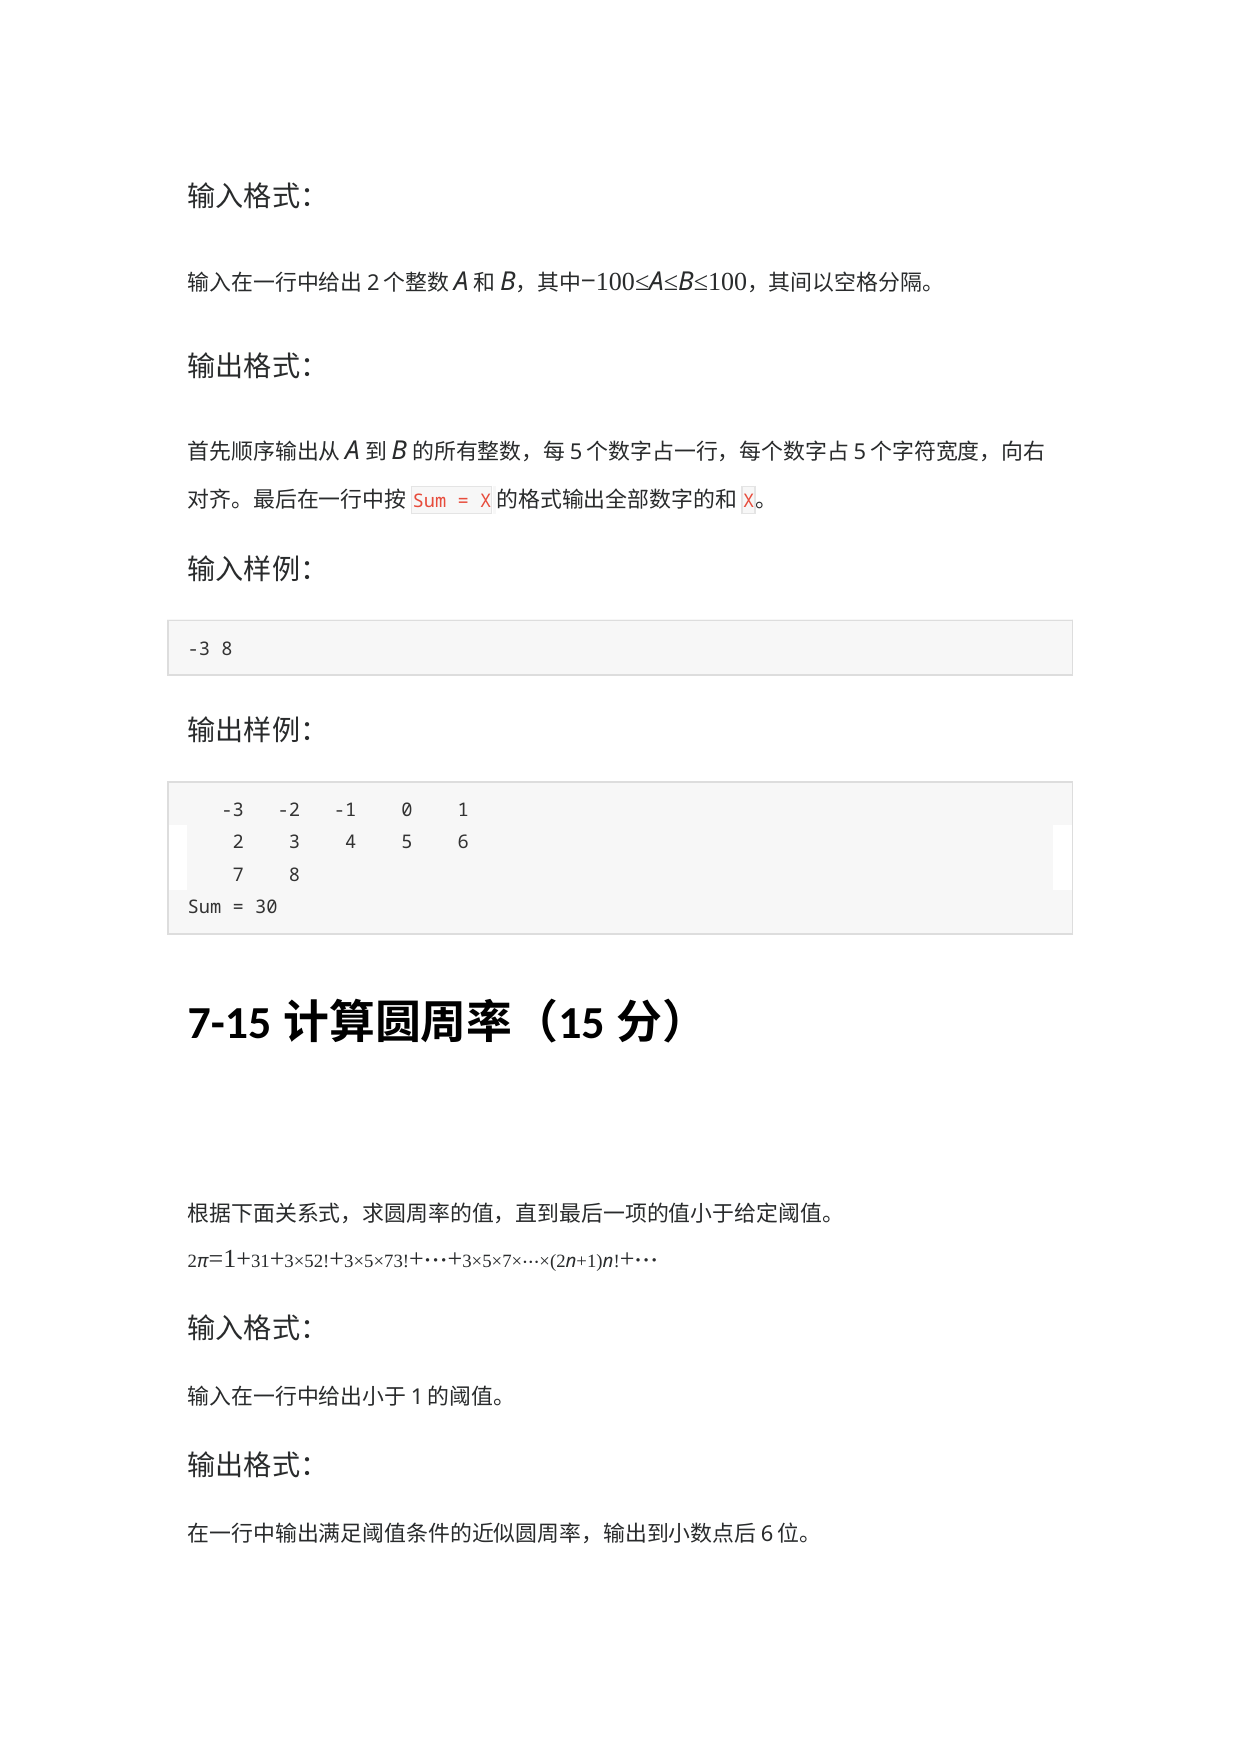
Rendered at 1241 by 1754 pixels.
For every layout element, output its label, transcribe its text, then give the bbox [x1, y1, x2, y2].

subtitle 输入格式： [187, 1293, 1053, 1358]
text 首先顺序输出从A到B的所有整数，每5个数字占一行，每个数字占5个字符宽度，向右对齐。最后在一行中按Sum = X的格式输出全部数字的和X。 [187, 417, 1053, 514]
text -3 8 [169, 621, 1072, 674]
subtitle 输出样例： [187, 696, 1053, 761]
text 7 8 [187, 858, 1053, 878]
text -3 -2 -1 0 1 [169, 783, 1072, 825]
subtitle 输入格式： [187, 162, 1053, 227]
subtitle 7-15 计算圆周率（15 分） [187, 970, 1053, 1068]
text 根据下面关系式，求圆周率的值，直到最后一项的值小于给定阈值。 [187, 1196, 1053, 1228]
subtitle 输出格式： [187, 1431, 1053, 1496]
text ​2​​π​​=1+​3​​1​​+​3×5​​2!​​+​3×5×7​​3!​​+⋯+​3×5×7×⋯×(2n+1)​​n!​​+⋯ [187, 1241, 1053, 1273]
text 输入在一行中给出2个整数A和B，其中−100≤A≤B≤100，其间以空格分隔。 [187, 247, 1053, 312]
text 输入在一行中给出小于1的阈值。 [187, 1378, 1053, 1411]
text 在一行中输出满足阈值条件的近似圆周率，输出到小数点后6位。 [187, 1516, 1053, 1548]
subtitle 输出格式： [187, 332, 1053, 397]
text 2 3 4 5 6 [187, 825, 1053, 858]
text Sum = 30 [169, 878, 1072, 933]
subtitle 输入样例： [187, 534, 1053, 599]
